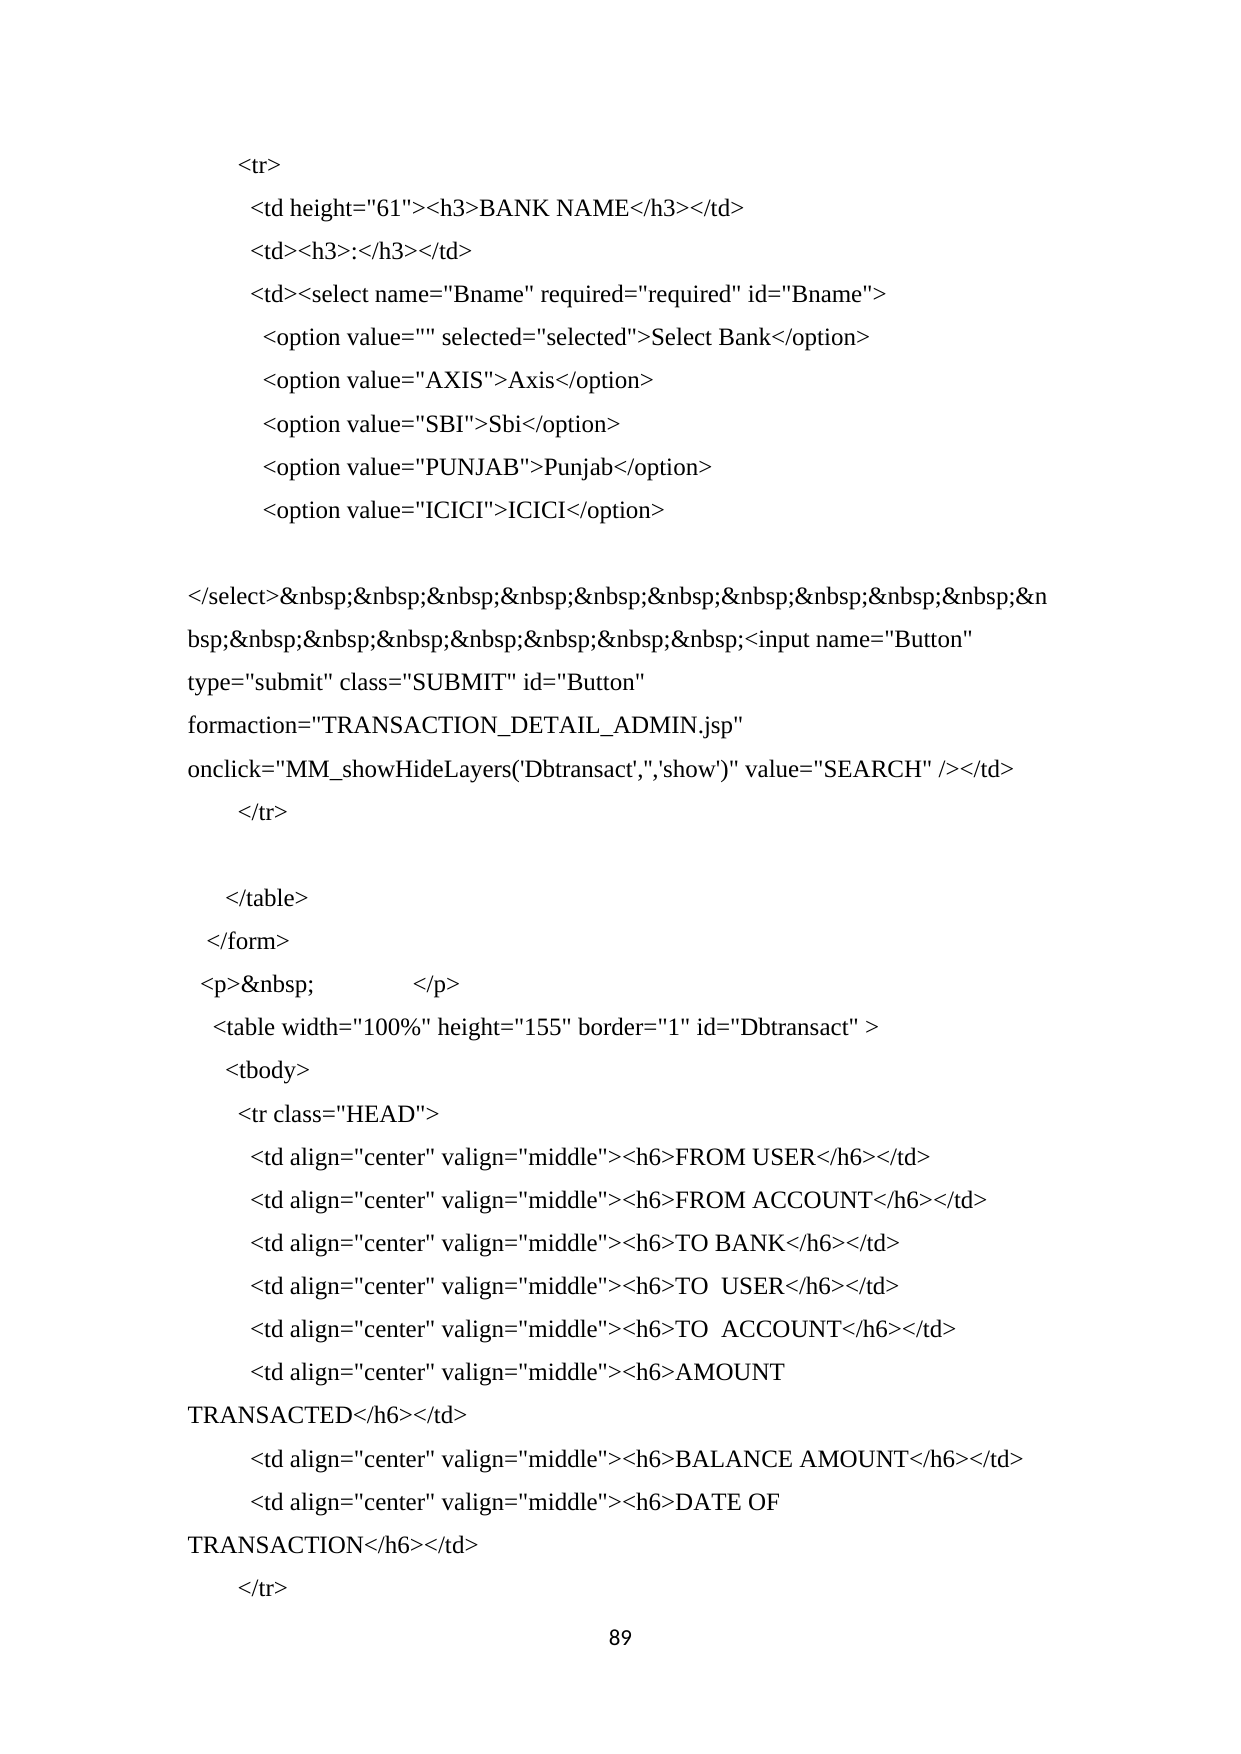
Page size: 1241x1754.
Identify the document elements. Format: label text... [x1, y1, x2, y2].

text <tr class="HEAD"> [187, 1099, 1053, 1127]
text <td height="61"><h3>BANK NAME</h3></td> [187, 193, 1053, 222]
text <td align="center" valign="middle"><h6>FROM ACCOUNT</h6></td> [187, 1185, 1053, 1214]
text <td align="center" valign="middle"><h6>FROM USER</h6></td> [187, 1142, 1053, 1171]
text <tr> [187, 150, 1053, 179]
text <td><select name="Bname" required="required" id="Bname"> [187, 279, 1053, 308]
text <option value="AXIS">Axis</option> [187, 366, 1053, 394]
text <td align="center" valign="middle"><h6>TO USER</h6></td> [187, 1271, 1053, 1300]
text </table> [187, 883, 1053, 912]
text <td align="center" valign="middle"><h6>TO BANK</h6></td> [187, 1228, 1053, 1257]
text <p>&nbsp; </p> [187, 969, 1053, 998]
text <td align="center" valign="middle"><h6>TO ACCOUNT</h6></td> [187, 1314, 1053, 1343]
text <td align="center" valign="middle"><h6>BALANCE AMOUNT</h6></td> [187, 1444, 1053, 1472]
text <td align="center" valign="middle"><h6>DATE OF TRANSACTION</h6></td> [187, 1487, 1053, 1559]
text </tr> [187, 1573, 1053, 1602]
text </select>&nbsp;&nbsp;&nbsp;&nbsp;&nbsp;&nbsp;&nbsp;&nbsp;&nbsp;&nbsp;&nbsp;&nbsp;&nbsp;&nbsp;&nbsp;&nbsp;&nbsp;&nbsp;<input name="Button" type="submit" class="SUBMIT" id="Button" formaction="TRANSACTION_DETAIL_ADMIN.jsp" onclick="MM_showHideLayers('Dbtransact','','show')" value="SEARCH" /></td> [187, 538, 1053, 782]
text <option value="" selected="selected">Select Bank</option> [187, 322, 1053, 351]
text </form> [187, 926, 1053, 955]
text <td><h3>:</h3></td> [187, 236, 1053, 265]
text </tr> [187, 797, 1053, 826]
text <table width="100%" height="155" border="1" id="Dbtransact" > [187, 1012, 1053, 1041]
text <option value="SBI">Sbi</option> [187, 409, 1053, 437]
text <option value="ICICI">ICICI</option> [187, 495, 1053, 524]
text <tbody> [187, 1056, 1053, 1084]
text <td align="center" valign="middle"><h6>AMOUNT TRANSACTED</h6></td> [187, 1357, 1053, 1429]
text <option value="PUNJAB">Punjab</option> [187, 452, 1053, 481]
